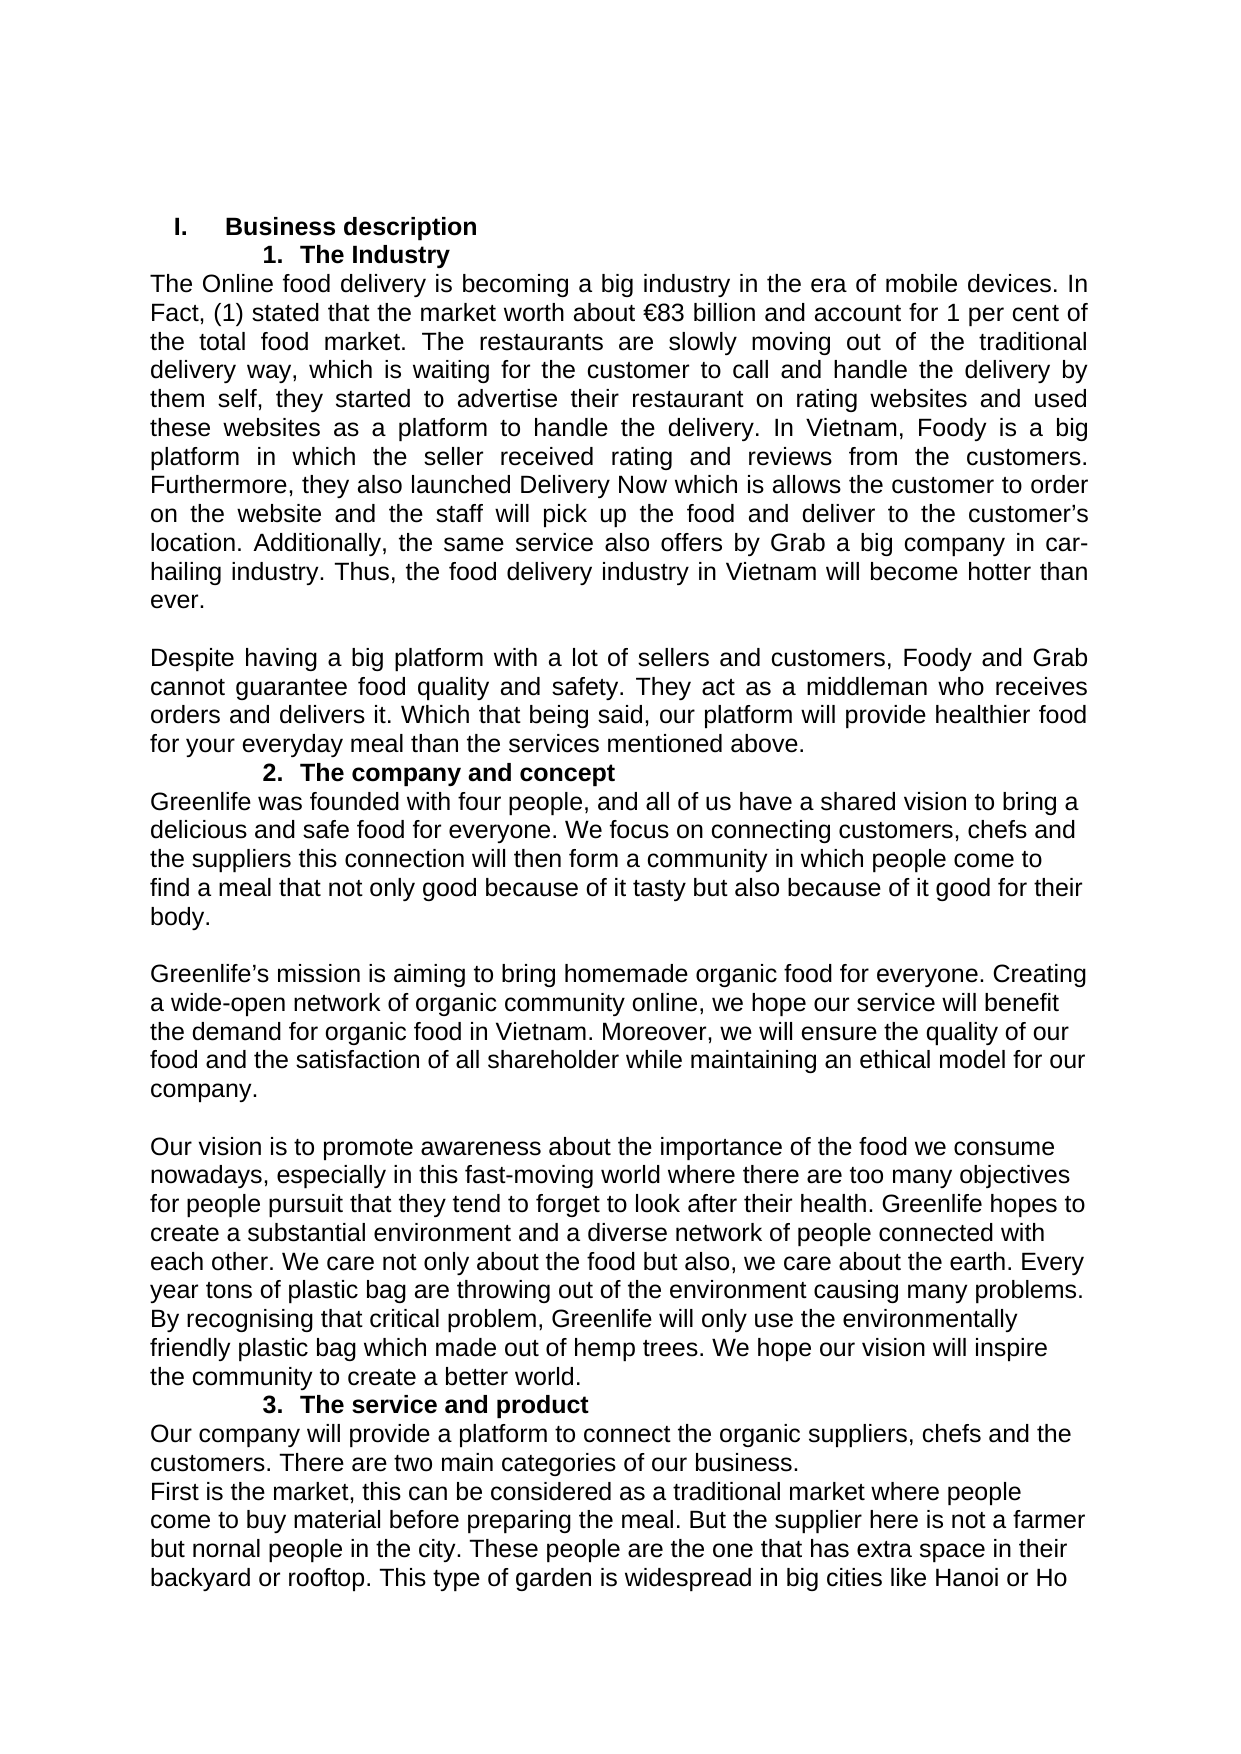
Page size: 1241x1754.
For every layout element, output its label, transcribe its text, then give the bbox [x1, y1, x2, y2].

list Despite having a big platform with a lot of sellers and customers, Foody and Grab cannot guarantee food quality and safety. They act as a middleman who receives orders and delivers it. Which that being said, our platform will provide healthier food for your everyday meal than the services mentioned above. [150, 643, 1090, 758]
text Greenlife was founded with four people, and all of us have a shared vision to bring a delicious and safe food for everyone. We focus on connecting customers, chefs and the suppliers this connection will then form a community in which people come to find a meal that not only good because of it tasty but also because of it good for their body. [150, 787, 1090, 930]
list The service and product [262, 1390, 1090, 1419]
list Business description [187, 212, 1090, 240]
text Greenlife’s mission is aiming to bring homemade organic food for everyone. Creating a wide-open network of organic community online, we hope our service will benefit the demand for organic food in Vietnam. Moreover, we will ensure the quality of our food and the satisfaction of all shareholder while maintaining an ethical model for our company. [150, 959, 1090, 1103]
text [150, 1477, 1090, 1592]
list The Online food delivery is becoming a big industry in the era of mobile devices. In Fact, (1) stated that the market worth about €83 billion and account for 1 per cent of the total food market. The restaurants are slowly moving out of the traditional delivery way, which is waiting for the customer to call and handle the delivery by them self, they started to advertise their restaurant on rating websites and used these websites as a platform to handle the delivery. In Vietnam, Foody is a big platform in which the seller received rating and reviews from the customers. Furthermore, they also launched Delivery Now which is allows the customer to order on the website and the staff will pick up the food and deliver to the customer’s location. Additionally, the same service also offers by Grab a big company in car-hailing industry. Thus, the food delivery industry in Vietnam will become hotter than ever. [150, 269, 1090, 614]
text Our company will provide a platform to connect the organic suppliers, chefs and the customers. There are two main categories of our business. [150, 1419, 1090, 1477]
list The company and concept [262, 758, 1090, 787]
list The Industry [262, 240, 1090, 269]
text Our vision is to promote awareness about the importance of the food we consume nowadays, especially in this fast-moving world where there are too many objectives for people pursuit that they tend to forget to look after their health. Greenlife hopes to create a substantial environment and a diverse network of people connected with each other. We care not only about the food but also, we care about the earth. Every year tons of plastic bag are throwing out of the environment causing many problems. By recognising that critical problem, Greenlife will only use the environmentally friendly plastic bag which made out of hemp trees. We hope our vision will inspire the community to create a better world. [150, 1132, 1090, 1390]
